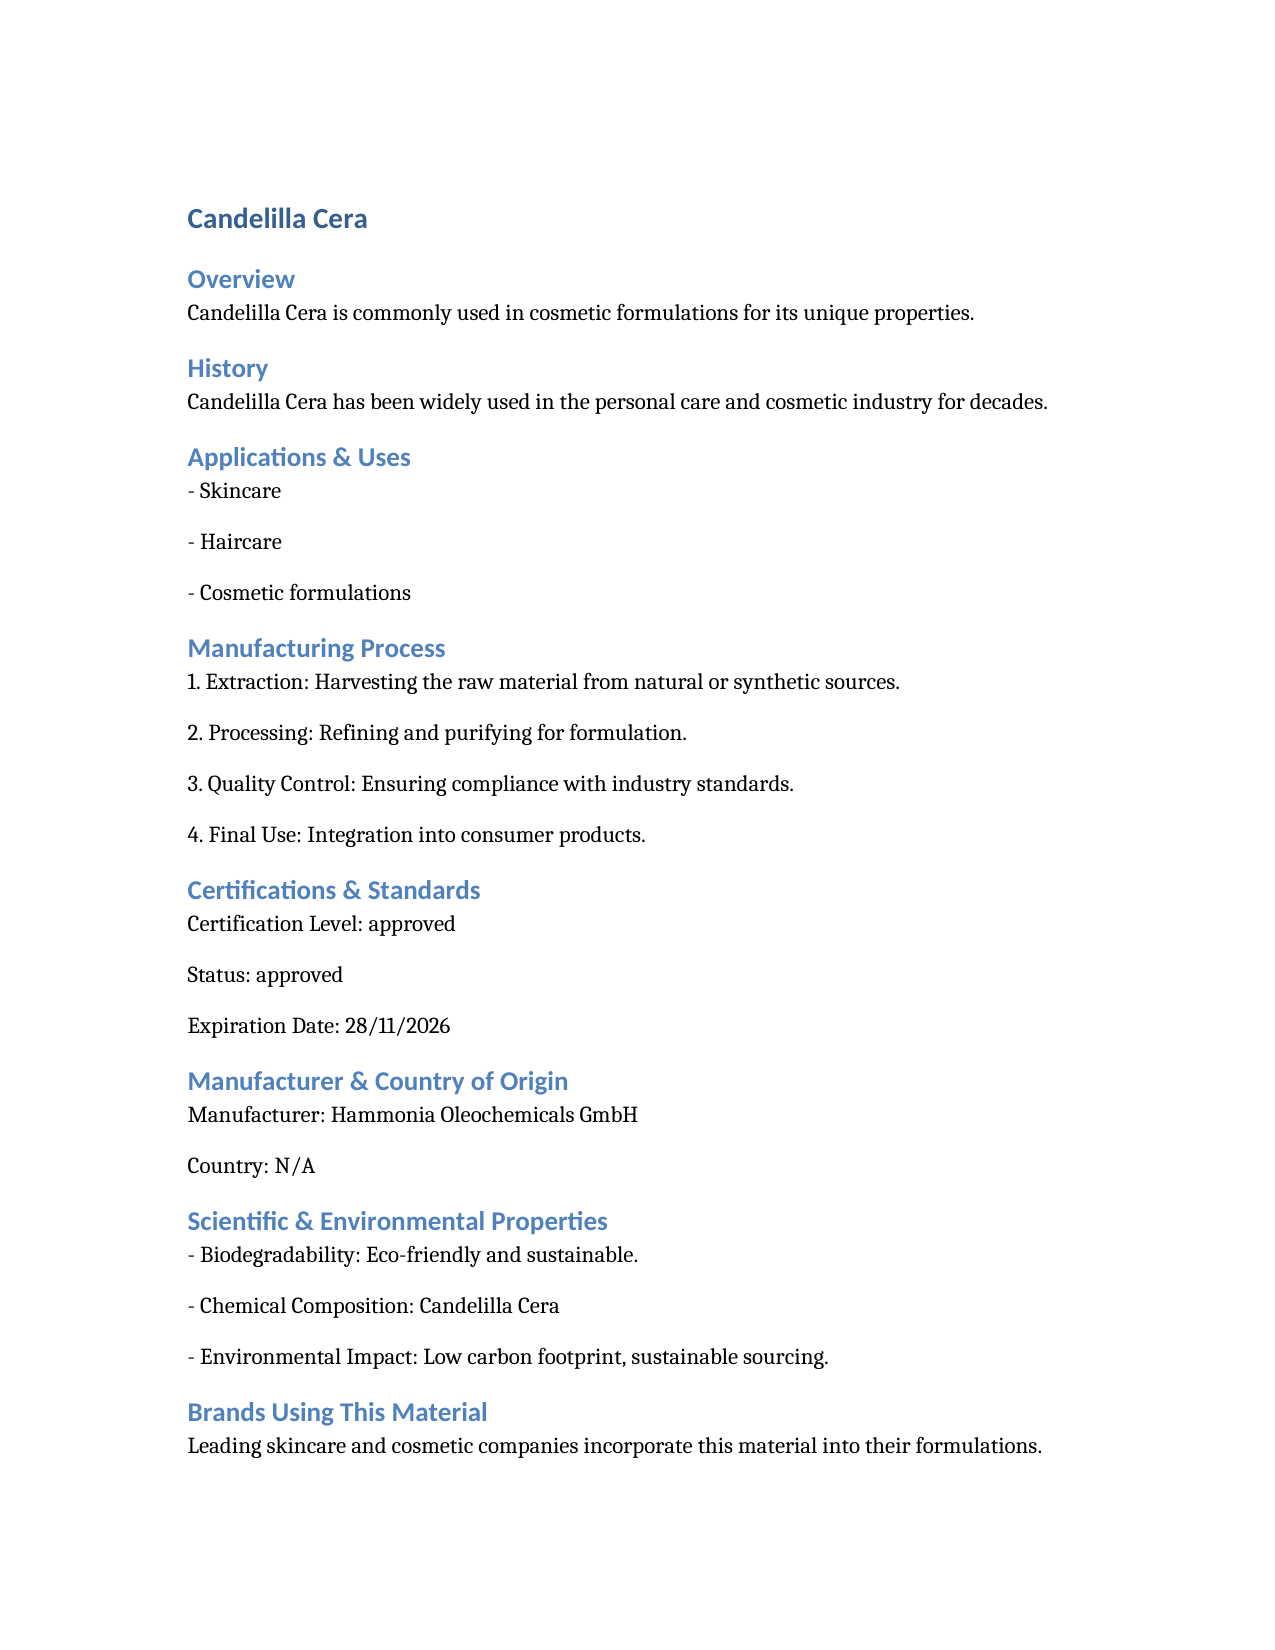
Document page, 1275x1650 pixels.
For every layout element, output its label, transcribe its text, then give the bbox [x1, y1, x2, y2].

text Manufacturer: Hammonia Oleochemicals GmbH [187, 1102, 1087, 1128]
text - Chemical Composition: Candelilla Cera [187, 1293, 1087, 1319]
text 1. Extraction: Harvesting the raw material from natural or synthetic sources. [187, 669, 1087, 695]
text Candelilla Cera is commonly used in cosmetic formulations for its unique properties. [187, 300, 1087, 326]
text Country: N/A [187, 1153, 1087, 1179]
subtitle Certifications & Standards [187, 873, 1087, 906]
text Leading skincare and cosmetic companies incorporate this material into their formulations. [187, 1433, 1087, 1459]
subtitle Brands Using This Material [187, 1395, 1087, 1428]
text - Haircare [187, 529, 1087, 555]
subtitle Manufacturer & Country of Origin [187, 1064, 1087, 1097]
subtitle Scientific & Environmental Properties [187, 1204, 1087, 1237]
text Certification Level: approved [187, 911, 1087, 937]
text - Skincare [187, 478, 1087, 504]
text - Cosmetic formulations [187, 580, 1087, 606]
subtitle Candelilla Cera [187, 200, 1087, 236]
text 3. Quality Control: Ensuring compliance with industry standards. [187, 771, 1087, 797]
text Status: approved [187, 962, 1087, 988]
text Candelilla Cera has been widely used in the personal care and cosmetic industry for decades. [187, 389, 1087, 415]
subtitle Applications & Uses [187, 440, 1087, 473]
text 4. Final Use: Integration into consumer products. [187, 822, 1087, 848]
text 2. Processing: Refining and purifying for formulation. [187, 720, 1087, 746]
text - Biodegradability: Eco-friendly and sustainable. [187, 1242, 1087, 1268]
text - Environmental Impact: Low carbon footprint, sustainable sourcing. [187, 1344, 1087, 1370]
subtitle Overview [187, 262, 1087, 295]
subtitle Manufacturing Process [187, 631, 1087, 664]
subtitle History [187, 351, 1087, 384]
text Expiration Date: 28/11/2026 [187, 1013, 1087, 1039]
